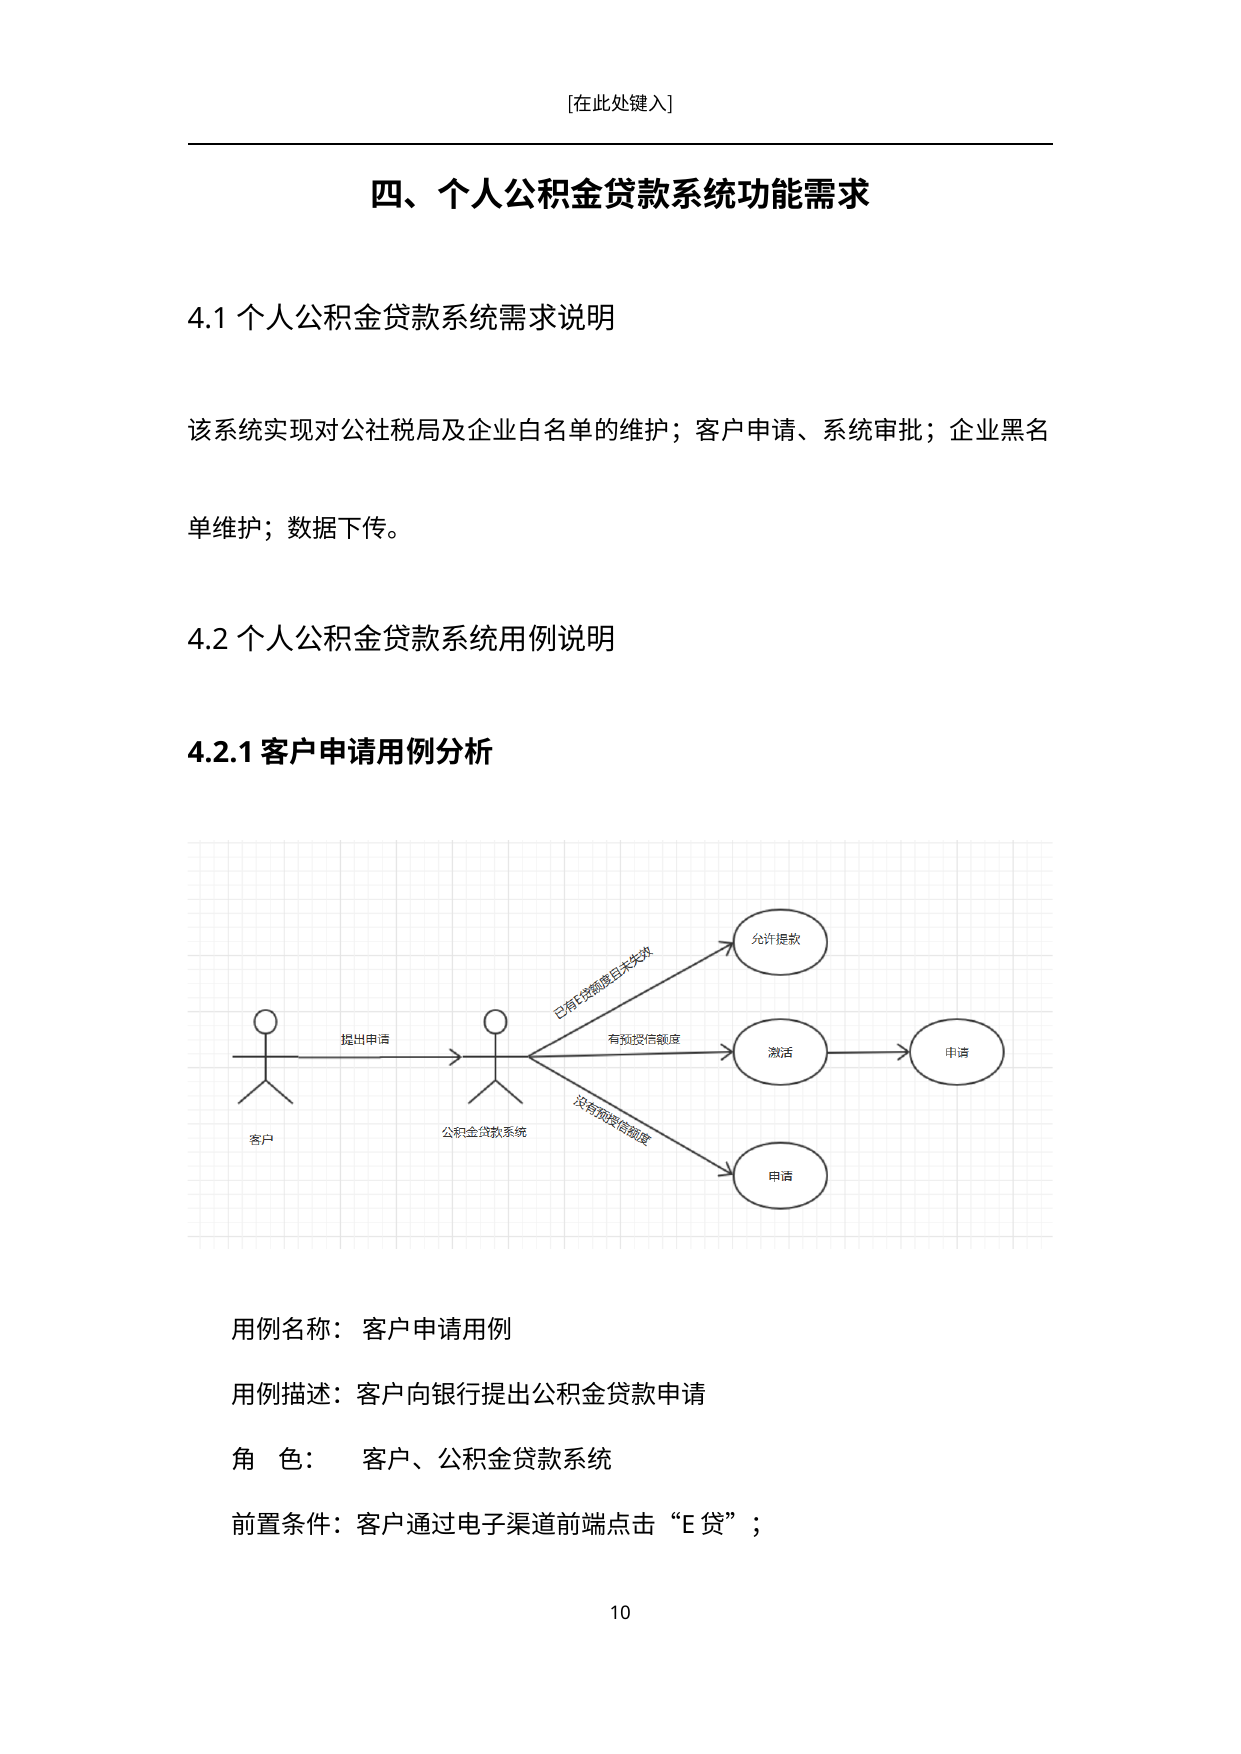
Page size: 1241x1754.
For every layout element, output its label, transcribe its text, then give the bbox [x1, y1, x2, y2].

text 4.2 个人公积金贷款系统用例说明 [187, 604, 1053, 669]
subtitle 4.2.1客户申请用例分析 [187, 717, 1053, 782]
text 角 色： 客户、公积金贷款系统 [187, 1425, 1053, 1490]
picture [187, 840, 1053, 1249]
text 前置条件：客户通过电子渠道前端点击“E贷”； [187, 1490, 1053, 1555]
text 四、个人公积金贷款系统功能需求 [187, 160, 1053, 225]
text 用例描述：客户向银行提出公积金贷款申请 [187, 1360, 1053, 1425]
text 该系统实现对公社税局及企业白名单的维护；客户申请、系统审批；企业黑名单维护；数据下传。 [187, 396, 1053, 559]
text 4.1 个人公积金贷款系统需求说明 [187, 283, 1053, 348]
text 用例名称： 客户申请用例 [187, 1295, 1053, 1360]
